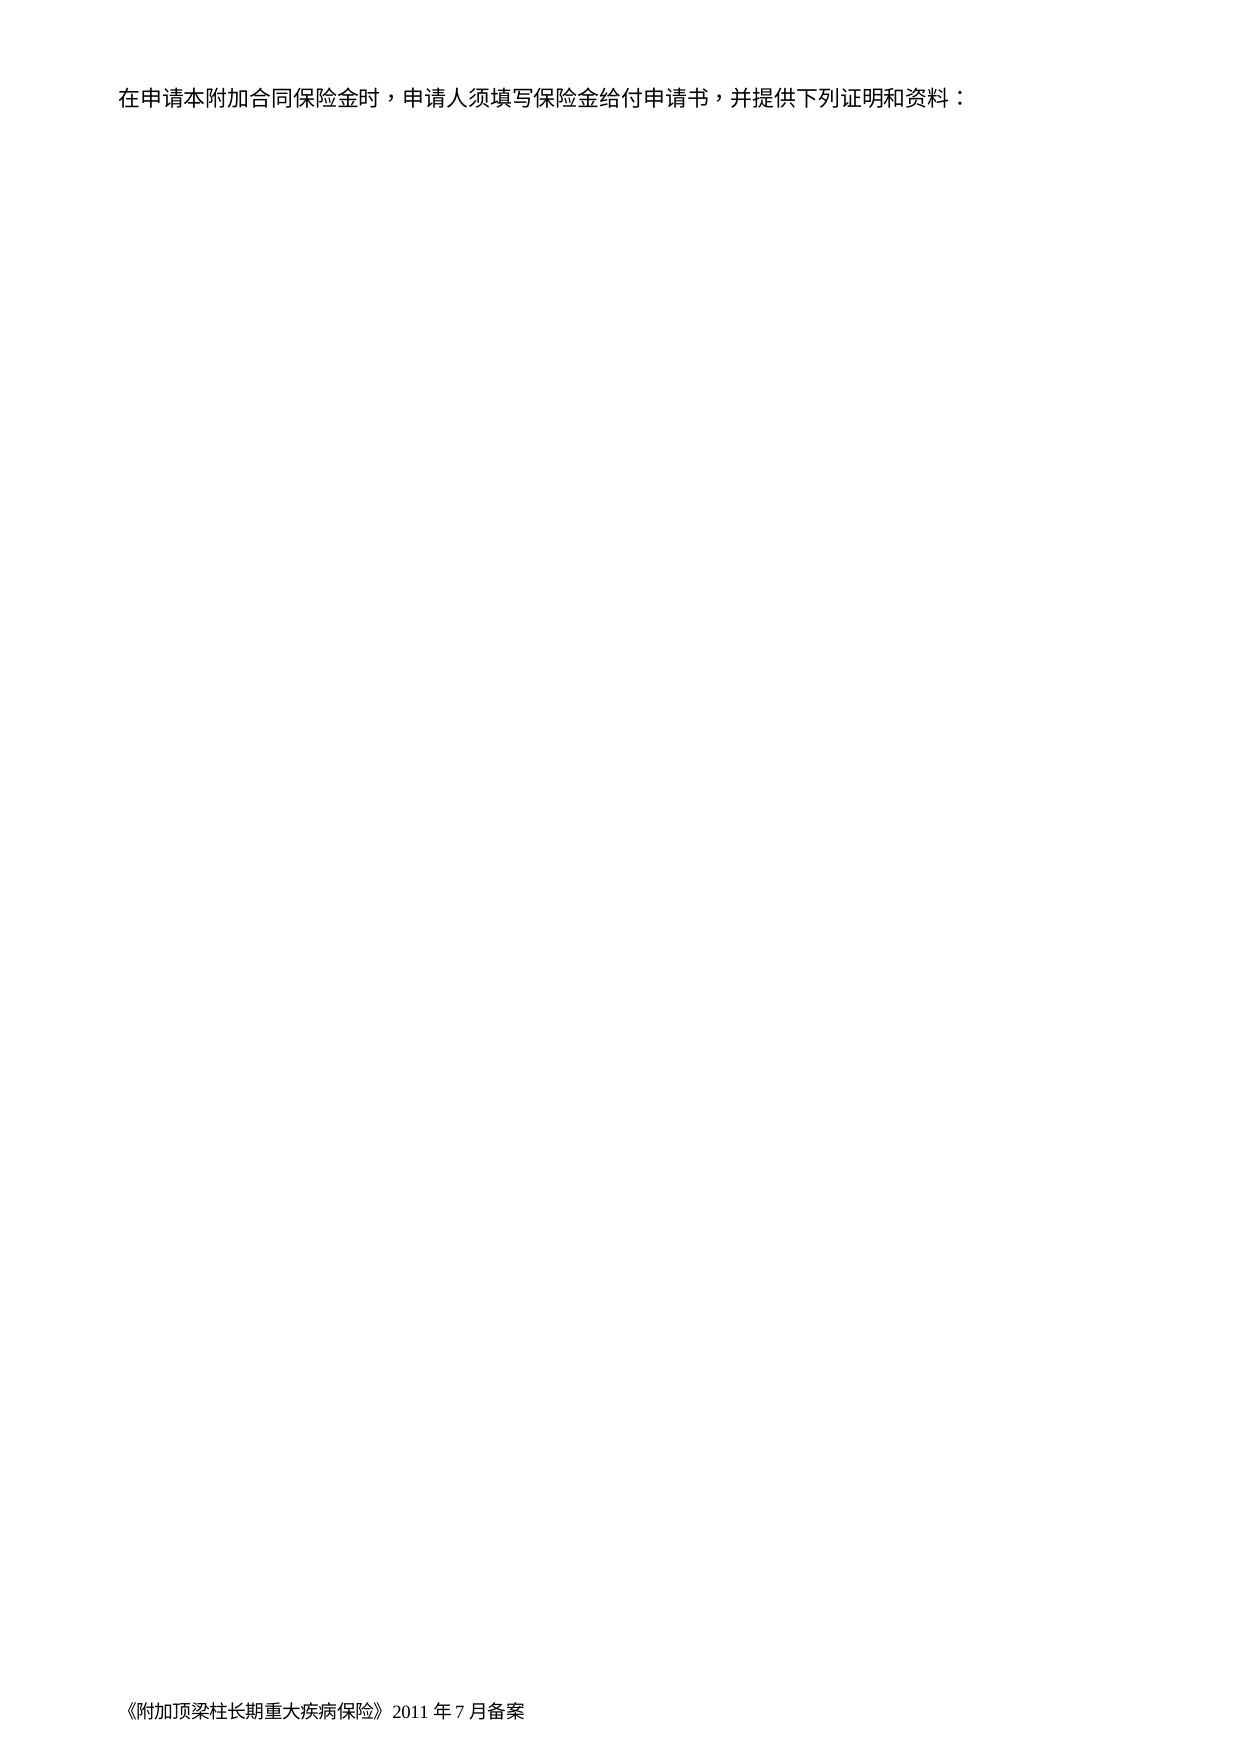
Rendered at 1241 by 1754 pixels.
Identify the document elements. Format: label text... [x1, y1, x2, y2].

text 在申请本附加合同保险金时，申请人须填写保险金给付申请书，并提供下列证明和资料： [118, 83, 1134, 113]
